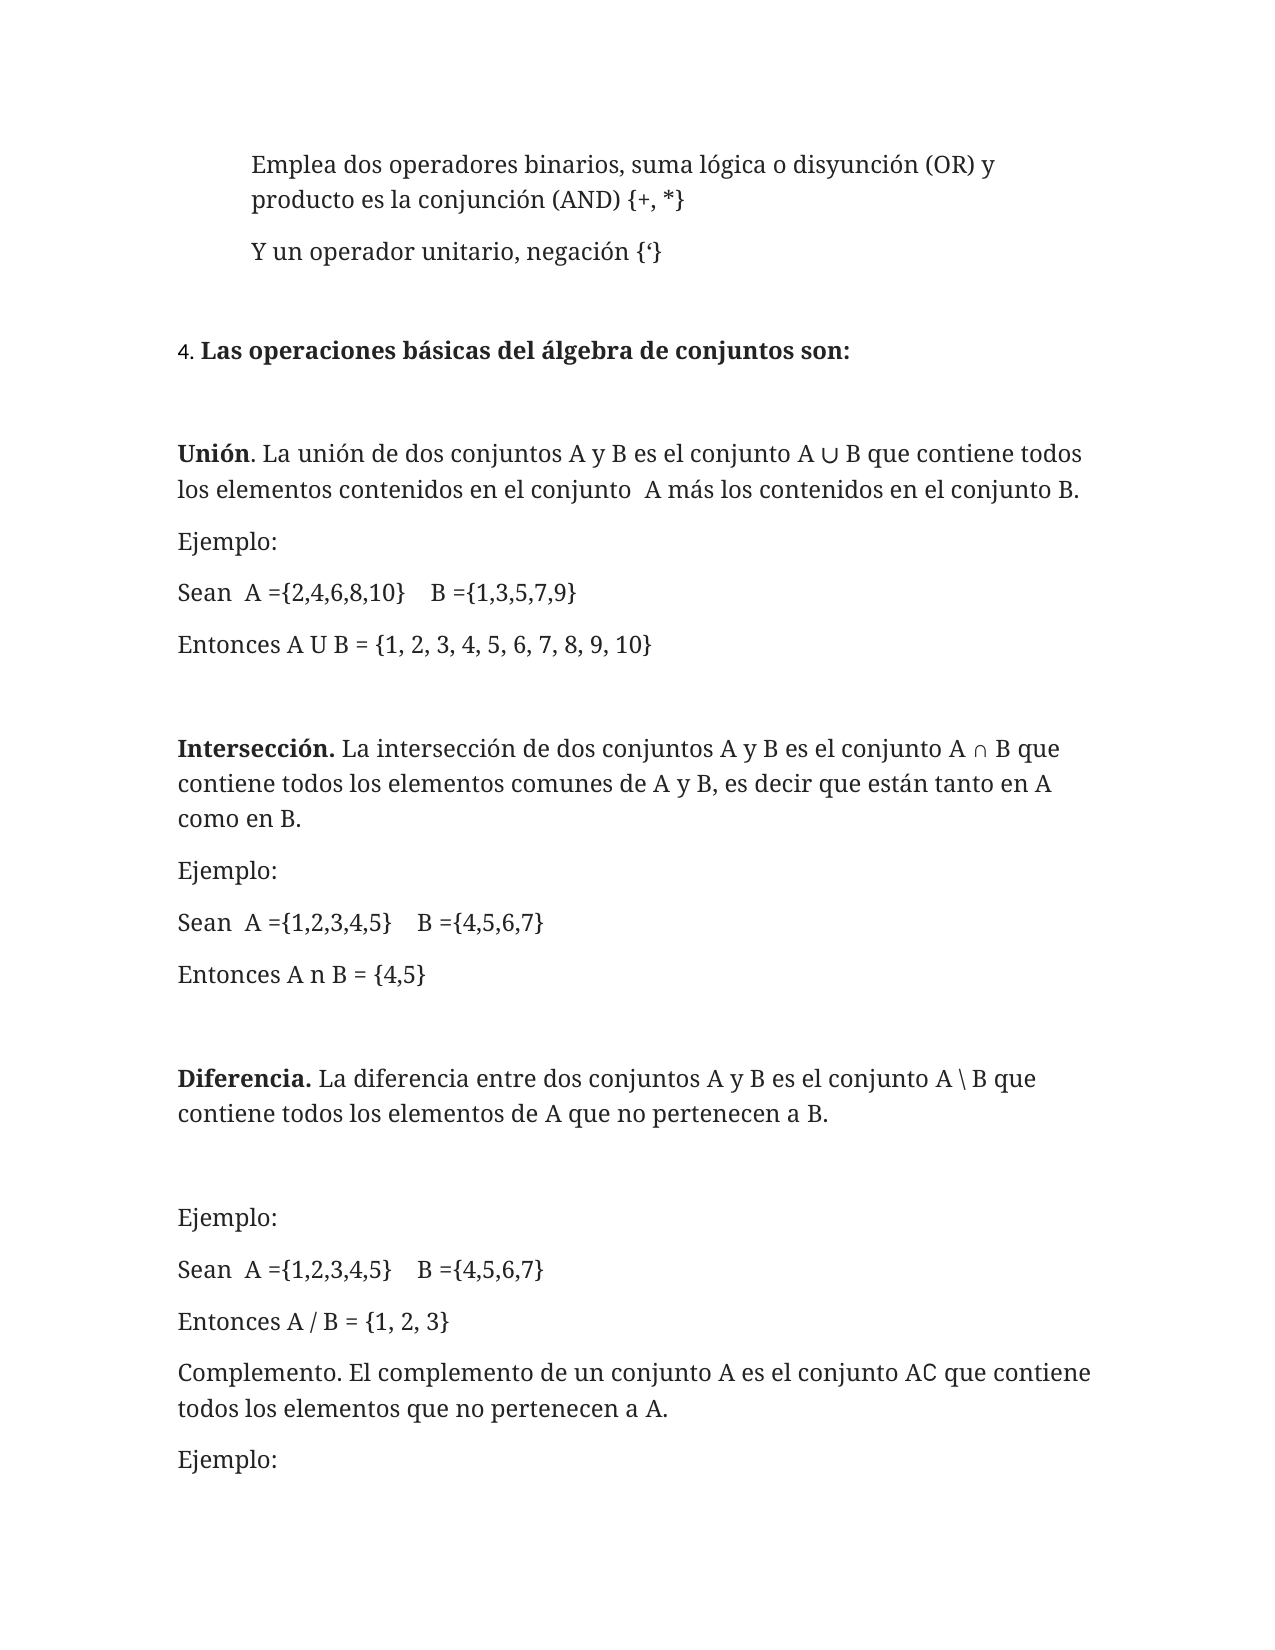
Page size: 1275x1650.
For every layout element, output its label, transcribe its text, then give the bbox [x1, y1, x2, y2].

text Sean A ={1,2,3,4,5} B ={4,5,6,7} [177, 906, 1098, 938]
text Emplea dos operadores binarios, suma lógica o disyunción (OR) y producto es la conjunción (AND) {+, *} [251, 148, 1098, 215]
text Unión. La unión de dos conjuntos A y B es el conjunto A ∪ B que contiene todos los elementos contenidos en el conjunto A más los contenidos en el conjunto B. [177, 437, 1098, 505]
text Y un operador unitario, negación {‘} [177, 235, 1098, 267]
text Entonces A U B = {1, 2, 3, 4, 5, 6, 7, 8, 9, 10} [177, 628, 1098, 661]
text Ejemplo: [177, 1201, 1098, 1233]
text Ejemplo: [177, 524, 1098, 557]
text Sean A ={2,4,6,8,10} B ={1,3,5,7,9} [177, 576, 1098, 609]
text Ejemplo: [177, 1443, 1098, 1476]
text Intersección. La intersección de dos conjuntos A y B es el conjunto A ∩ B que contiene todos los elementos comunes de A y B, es decir que están tanto en A como en B. [177, 732, 1098, 835]
text Diferencia. La diferencia entre dos conjuntos A y B es el conjunto A \ B que contiene todos los elementos de A que no pertenecen a B. [177, 1062, 1098, 1129]
text Complemento. El complemento de un conjunto A es el conjunto A∁ que contiene todos los elementos que no pertenecen a A. [177, 1356, 1098, 1424]
text Ejemplo: [177, 854, 1098, 887]
text Entonces A / B = {1, 2, 3} [177, 1304, 1098, 1337]
text Entonces A n B = {4,5} [177, 958, 1098, 990]
text 4. Las operaciones básicas del álgebra de conjuntos son: [177, 333, 1098, 366]
text Sean A ={1,2,3,4,5} B ={4,5,6,7} [177, 1252, 1098, 1285]
